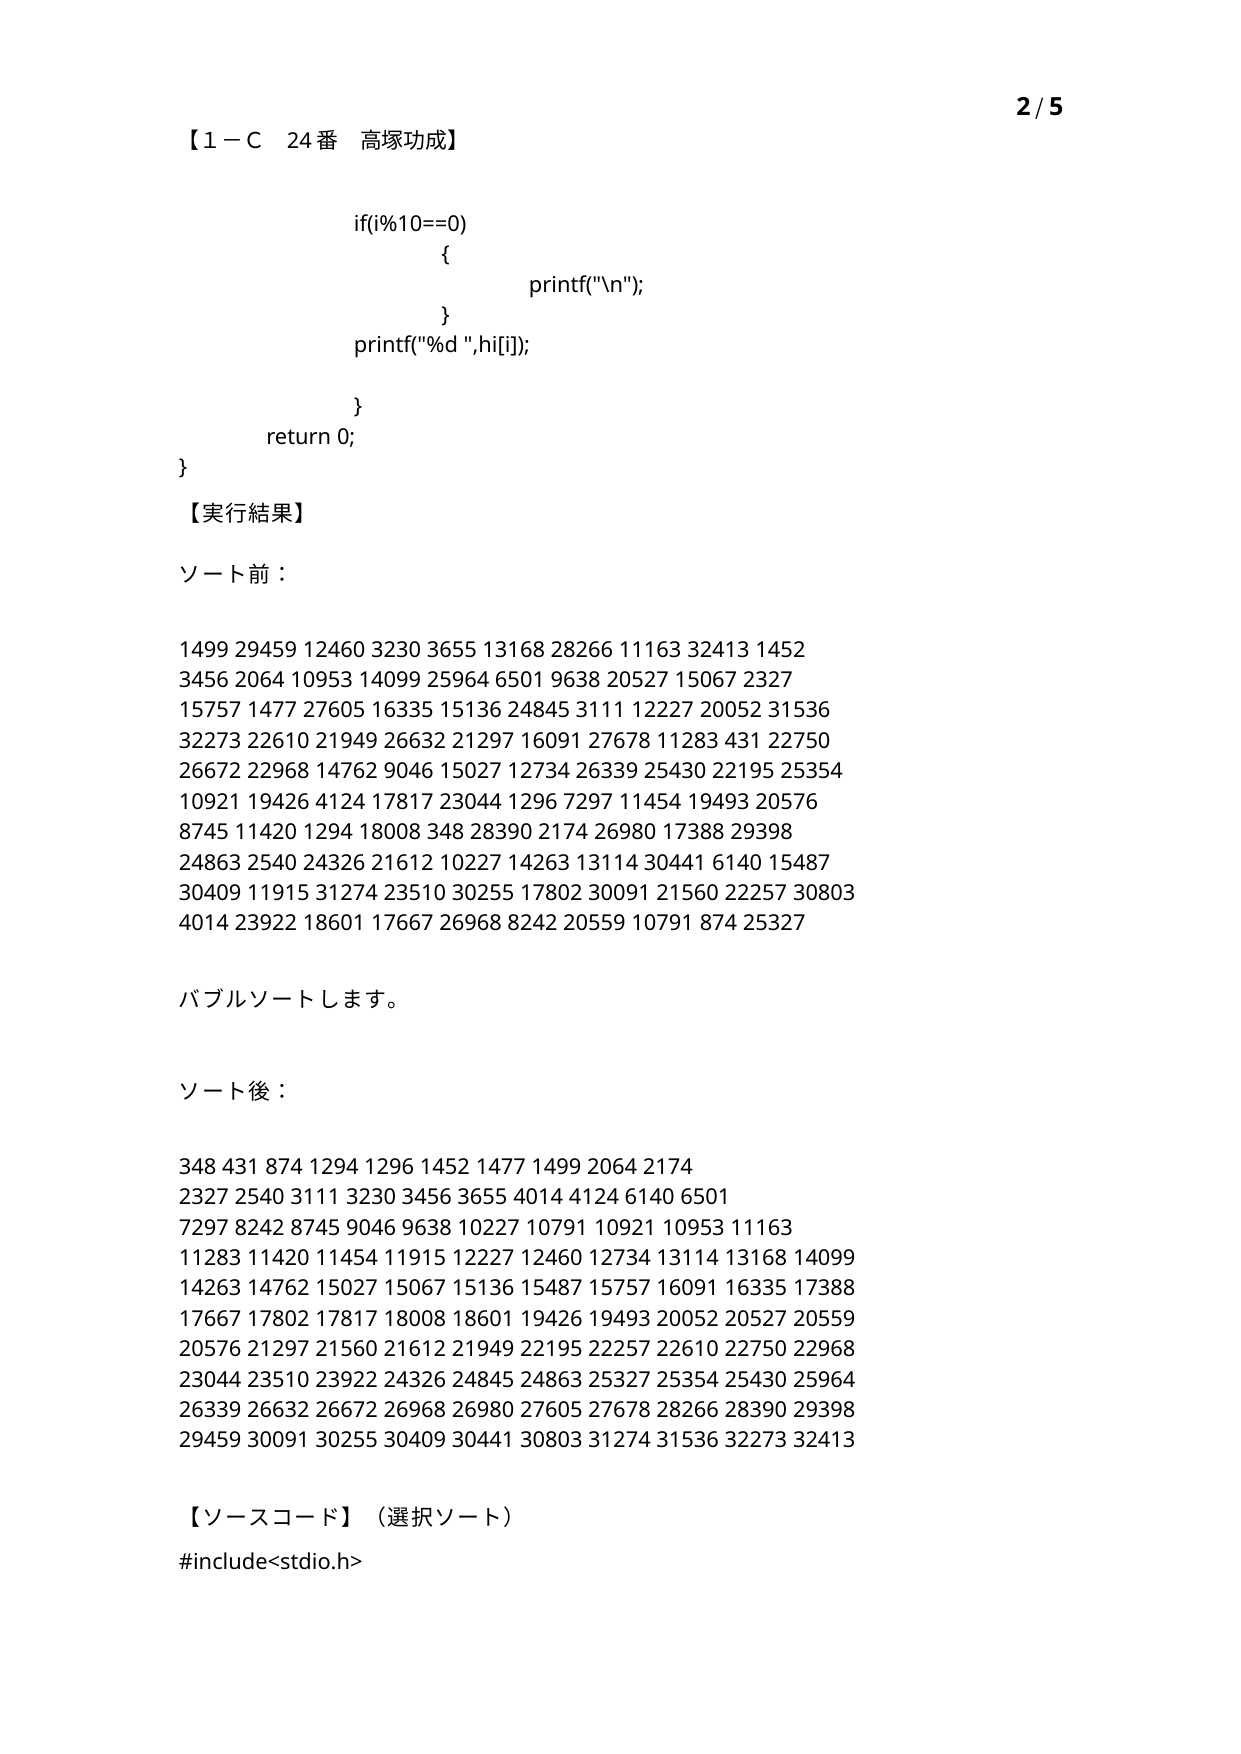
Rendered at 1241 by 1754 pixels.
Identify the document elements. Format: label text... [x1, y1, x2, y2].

text ソート後： [179, 1059, 1061, 1120]
text #include<stdio.h> [179, 1546, 1061, 1576]
text 【ソースコード】（選択ソート） [179, 1485, 1061, 1546]
text 【実行結果】 [179, 481, 1061, 542]
text 17667 17802 17817 18008 18601 19426 19493 20052 20527 20559 [179, 1302, 1061, 1333]
text 14263 14762 15027 15067 15136 15487 15757 16091 16335 17388 [179, 1272, 1061, 1302]
text 24863 2540 24326 21612 10227 14263 13114 30441 6140 15487 [179, 846, 1061, 877]
text return 0; [179, 420, 1061, 451]
text { [179, 238, 1061, 268]
text 20576 21297 21560 21612 21949 22195 22257 22610 22750 22968 [179, 1333, 1061, 1363]
text 3456 2064 10953 14099 25964 6501 9638 20527 15067 2327 [179, 664, 1061, 694]
text ソート前： [179, 542, 1061, 603]
text 2327 2540 3111 3230 3456 3655 4014 4124 6140 6501 [179, 1181, 1061, 1211]
text 1499 29459 12460 3230 3655 13168 28266 11163 32413 1452 [179, 633, 1061, 664]
text 7297 8242 8745 9046 9638 10227 10791 10921 10953 11163 [179, 1211, 1061, 1242]
text } [179, 390, 1061, 420]
text 15757 1477 27605 16335 15136 24845 3111 12227 20052 31536 [179, 694, 1061, 724]
text printf("\n"); [179, 268, 1061, 299]
text 26672 22968 14762 9046 15027 12734 26339 25430 22195 25354 [179, 755, 1061, 785]
text 11283 11420 11454 11915 12227 12460 12734 13114 13168 14099 [179, 1242, 1061, 1272]
text 29459 30091 30255 30409 30441 30803 31274 31536 32273 32413 [179, 1424, 1061, 1454]
text 30409 11915 31274 23510 30255 17802 30091 21560 22257 30803 [179, 877, 1061, 907]
text printf("%d ",hi[i]); [179, 329, 1061, 359]
text 26339 26632 26672 26968 26980 27605 27678 28266 28390 29398 [179, 1394, 1061, 1424]
text バブルソートします。 [179, 968, 1061, 1029]
text } [179, 299, 1061, 329]
text 8745 11420 1294 18008 348 28390 2174 26980 17388 29398 [179, 816, 1061, 846]
text 10921 19426 4124 17817 23044 1296 7297 11454 19493 20576 [179, 785, 1061, 816]
text 23044 23510 23922 24326 24845 24863 25327 25354 25430 25964 [179, 1363, 1061, 1394]
text 348 431 874 1294 1296 1452 1477 1499 2064 2174 [179, 1150, 1061, 1181]
text } [179, 451, 1061, 481]
text 32273 22610 21949 26632 21297 16091 27678 11283 431 22750 [179, 724, 1061, 755]
text if(i%10==0) [179, 207, 1061, 238]
text 4014 23922 18601 17667 26968 8242 20559 10791 874 25327 [179, 907, 1061, 937]
